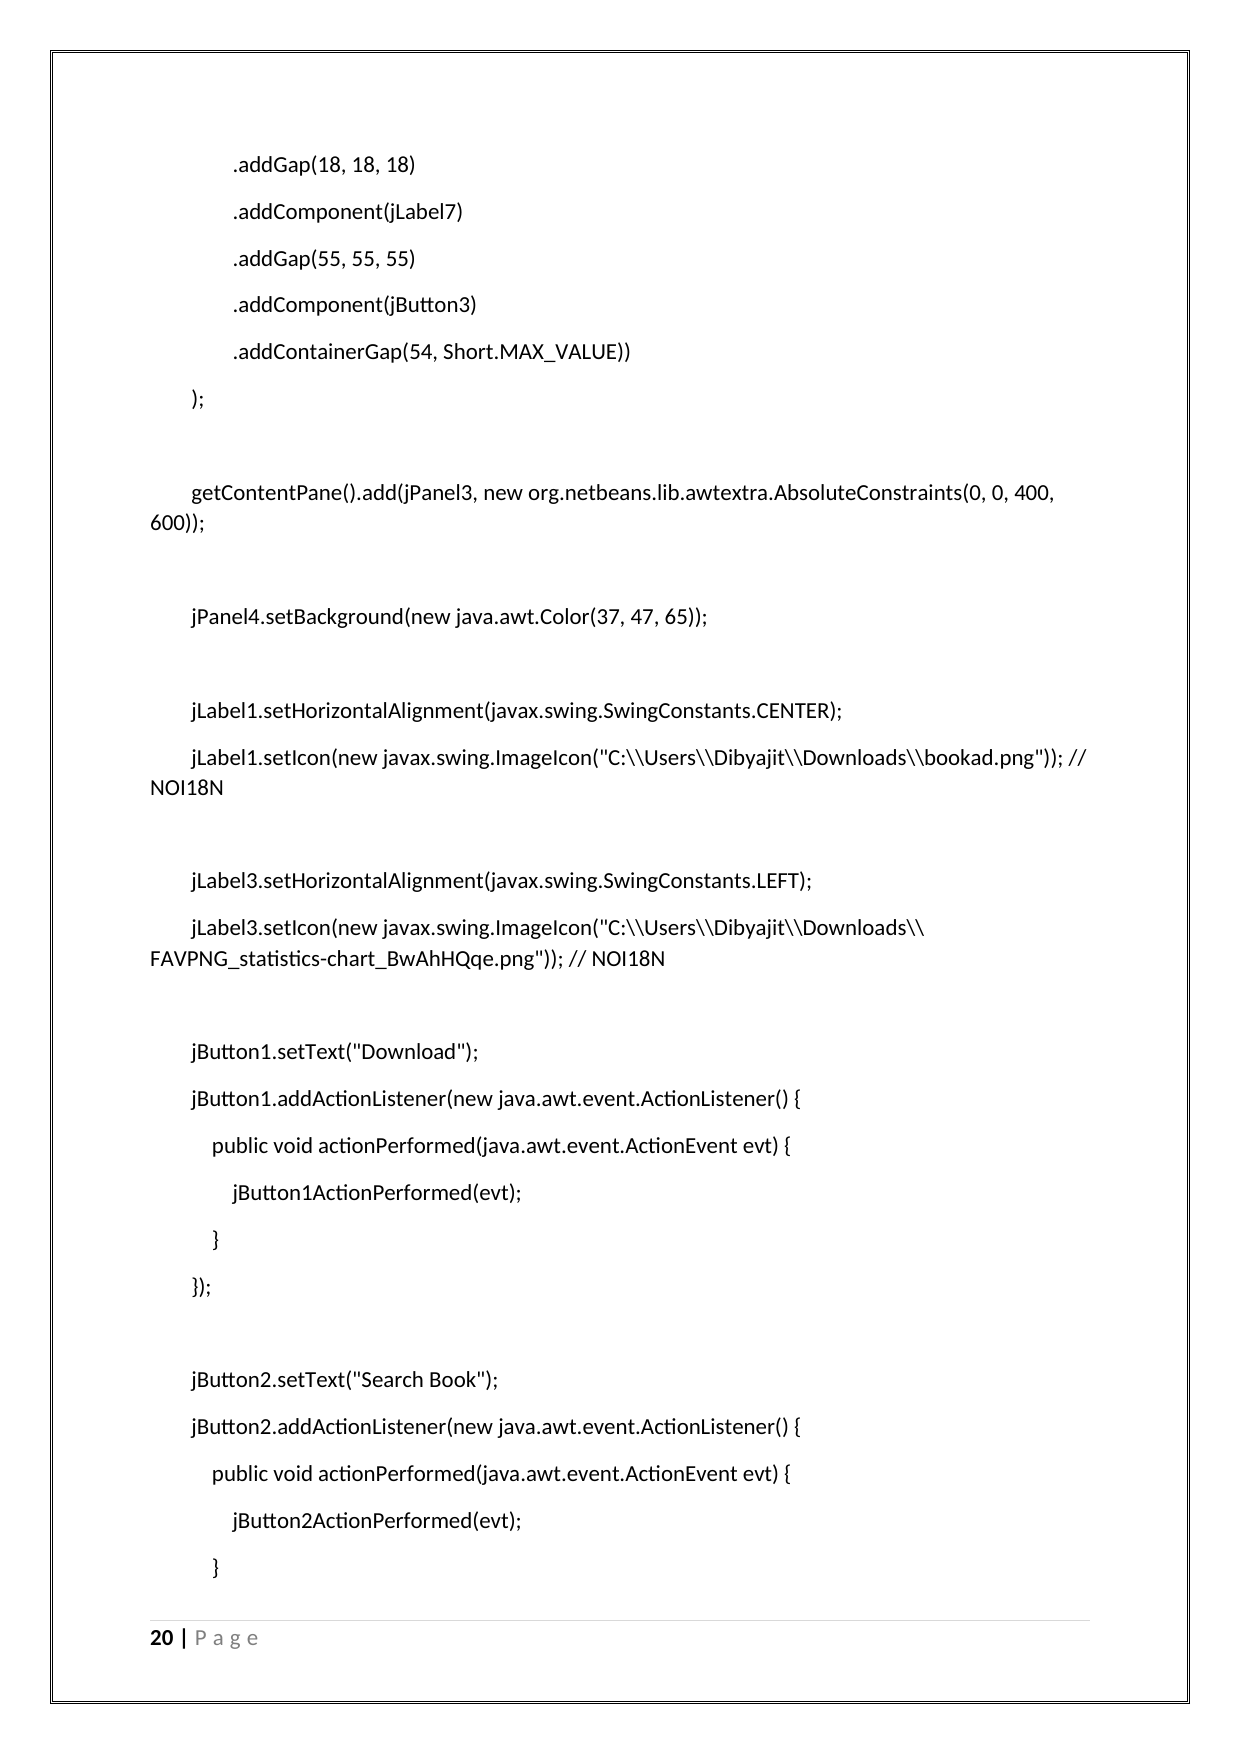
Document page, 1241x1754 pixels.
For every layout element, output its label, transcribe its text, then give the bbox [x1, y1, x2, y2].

text .addComponent(jLabel7) [150, 197, 1090, 225]
text .addComponent(jButton3) [150, 291, 1090, 319]
text jButton1.addActionListener(new java.awt.event.ActionListener() { [150, 1084, 1090, 1112]
text getContentPane().add(jPanel3, new org.netbeans.lib.awtextra.AbsoluteConstraints(0, 0, 400, 600)); [150, 478, 1090, 536]
text public void actionPerformed(java.awt.event.ActionEvent evt) { [150, 1459, 1090, 1487]
text jLabel1.setHorizontalAlignment(javax.swing.SwingConstants.CENTER); [150, 696, 1090, 724]
text }); [150, 1272, 1090, 1300]
text jLabel3.setHorizontalAlignment(javax.swing.SwingConstants.LEFT); [150, 867, 1090, 895]
text .addContainerGap(54, Short.MAX_VALUE)) [150, 337, 1090, 366]
text .addGap(18, 18, 18) [150, 150, 1090, 178]
text jButton2.setText("Search Book"); [150, 1366, 1090, 1394]
text .addGap(55, 55, 55) [150, 244, 1090, 272]
text jButton2ActionPerformed(evt); [150, 1506, 1090, 1534]
text } [150, 1225, 1090, 1253]
text ); [150, 384, 1090, 412]
text jLabel3.setIcon(new javax.swing.ImageIcon("C:\\Users\\Dibyajit\\Downloads\\FAVPNG_statistics-chart_BwAhHQqe.png")); // NOI18N [150, 913, 1090, 972]
text jButton1ActionPerformed(evt); [150, 1178, 1090, 1206]
text public void actionPerformed(java.awt.event.ActionEvent evt) { [150, 1131, 1090, 1159]
text jLabel1.setIcon(new javax.swing.ImageIcon("C:\\Users\\Dibyajit\\Downloads\\bookad.png")); // NOI18N [150, 743, 1090, 801]
text } [150, 1553, 1090, 1581]
text jButton1.setText("Download"); [150, 1037, 1090, 1066]
text jButton2.addActionListener(new java.awt.event.ActionListener() { [150, 1412, 1090, 1441]
text jPanel4.setBackground(new java.awt.Color(37, 47, 65)); [150, 602, 1090, 630]
